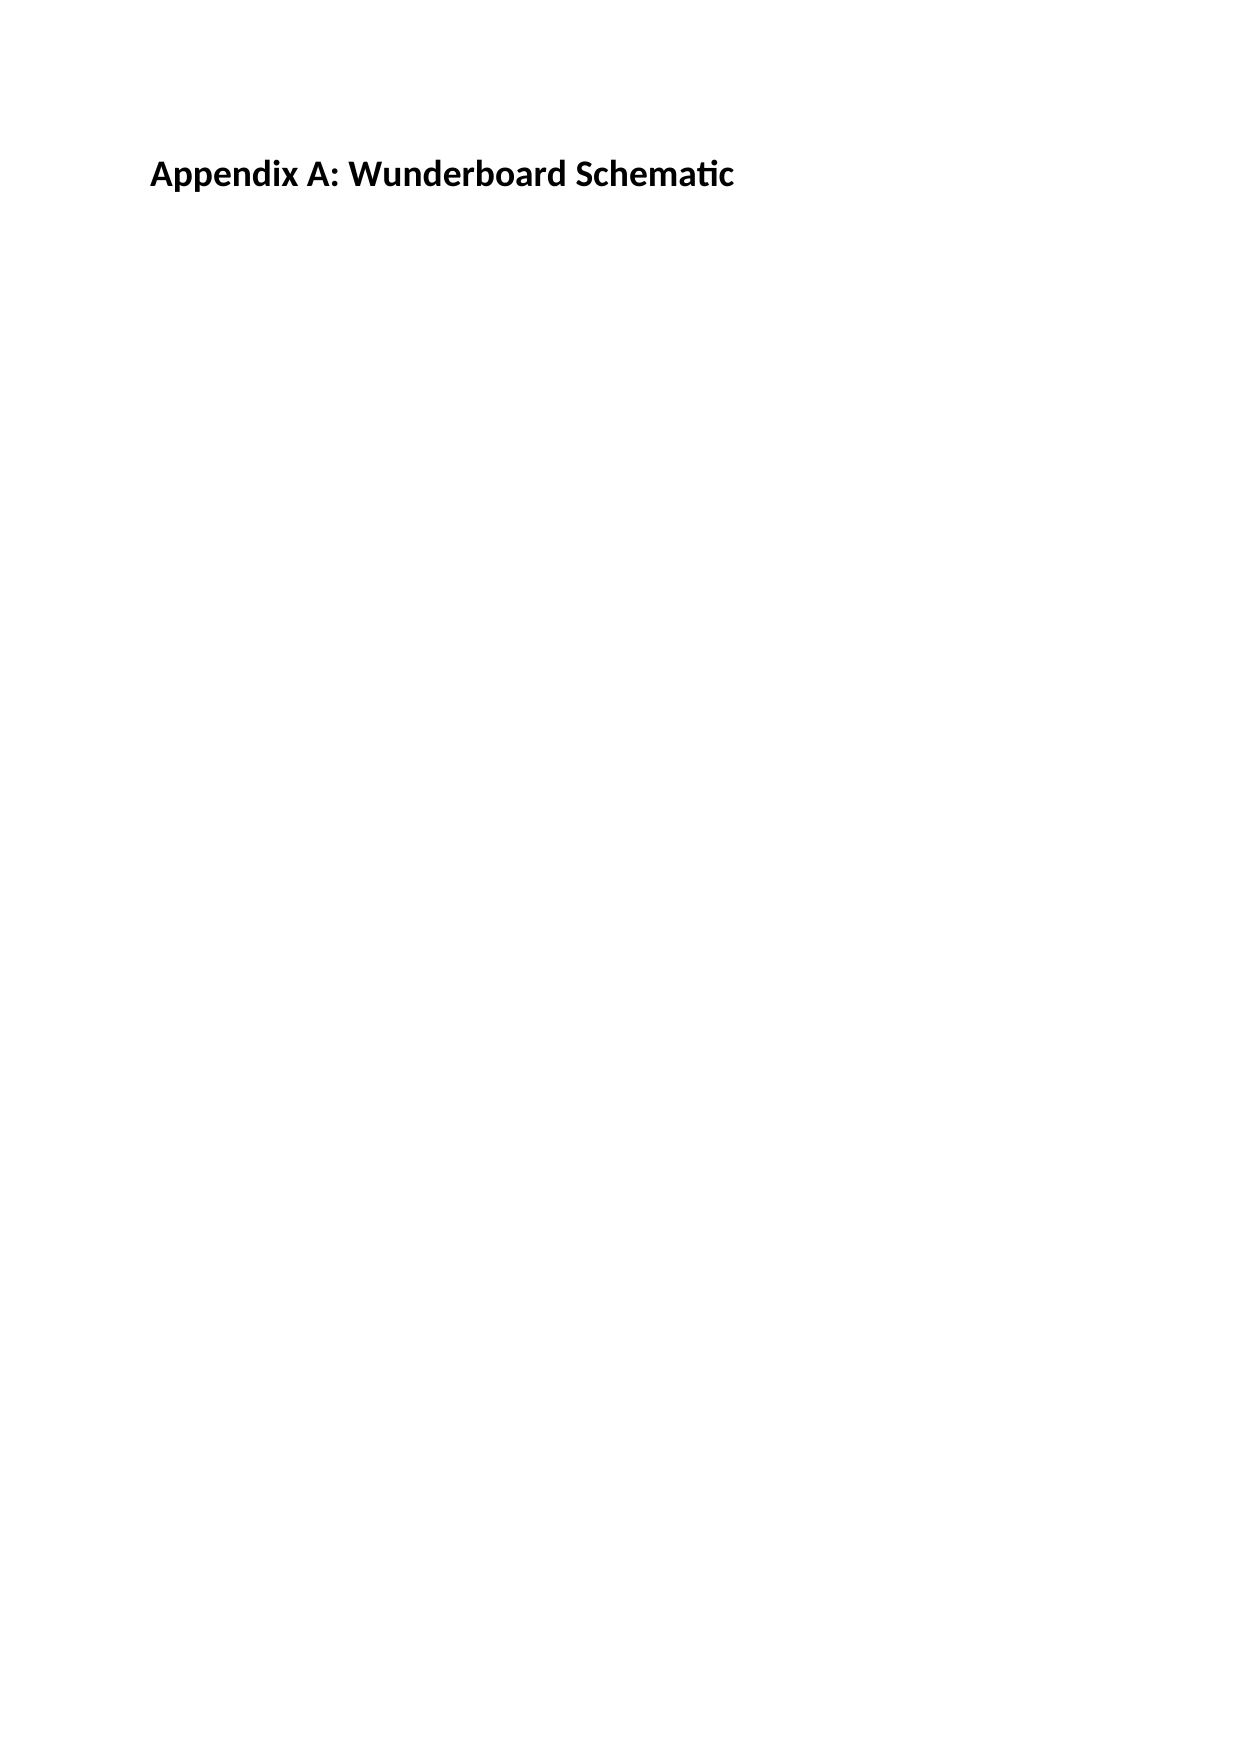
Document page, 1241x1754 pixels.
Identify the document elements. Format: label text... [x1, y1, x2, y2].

text Appendix A: Wunderboard Schematic [150, 150, 1090, 196]
